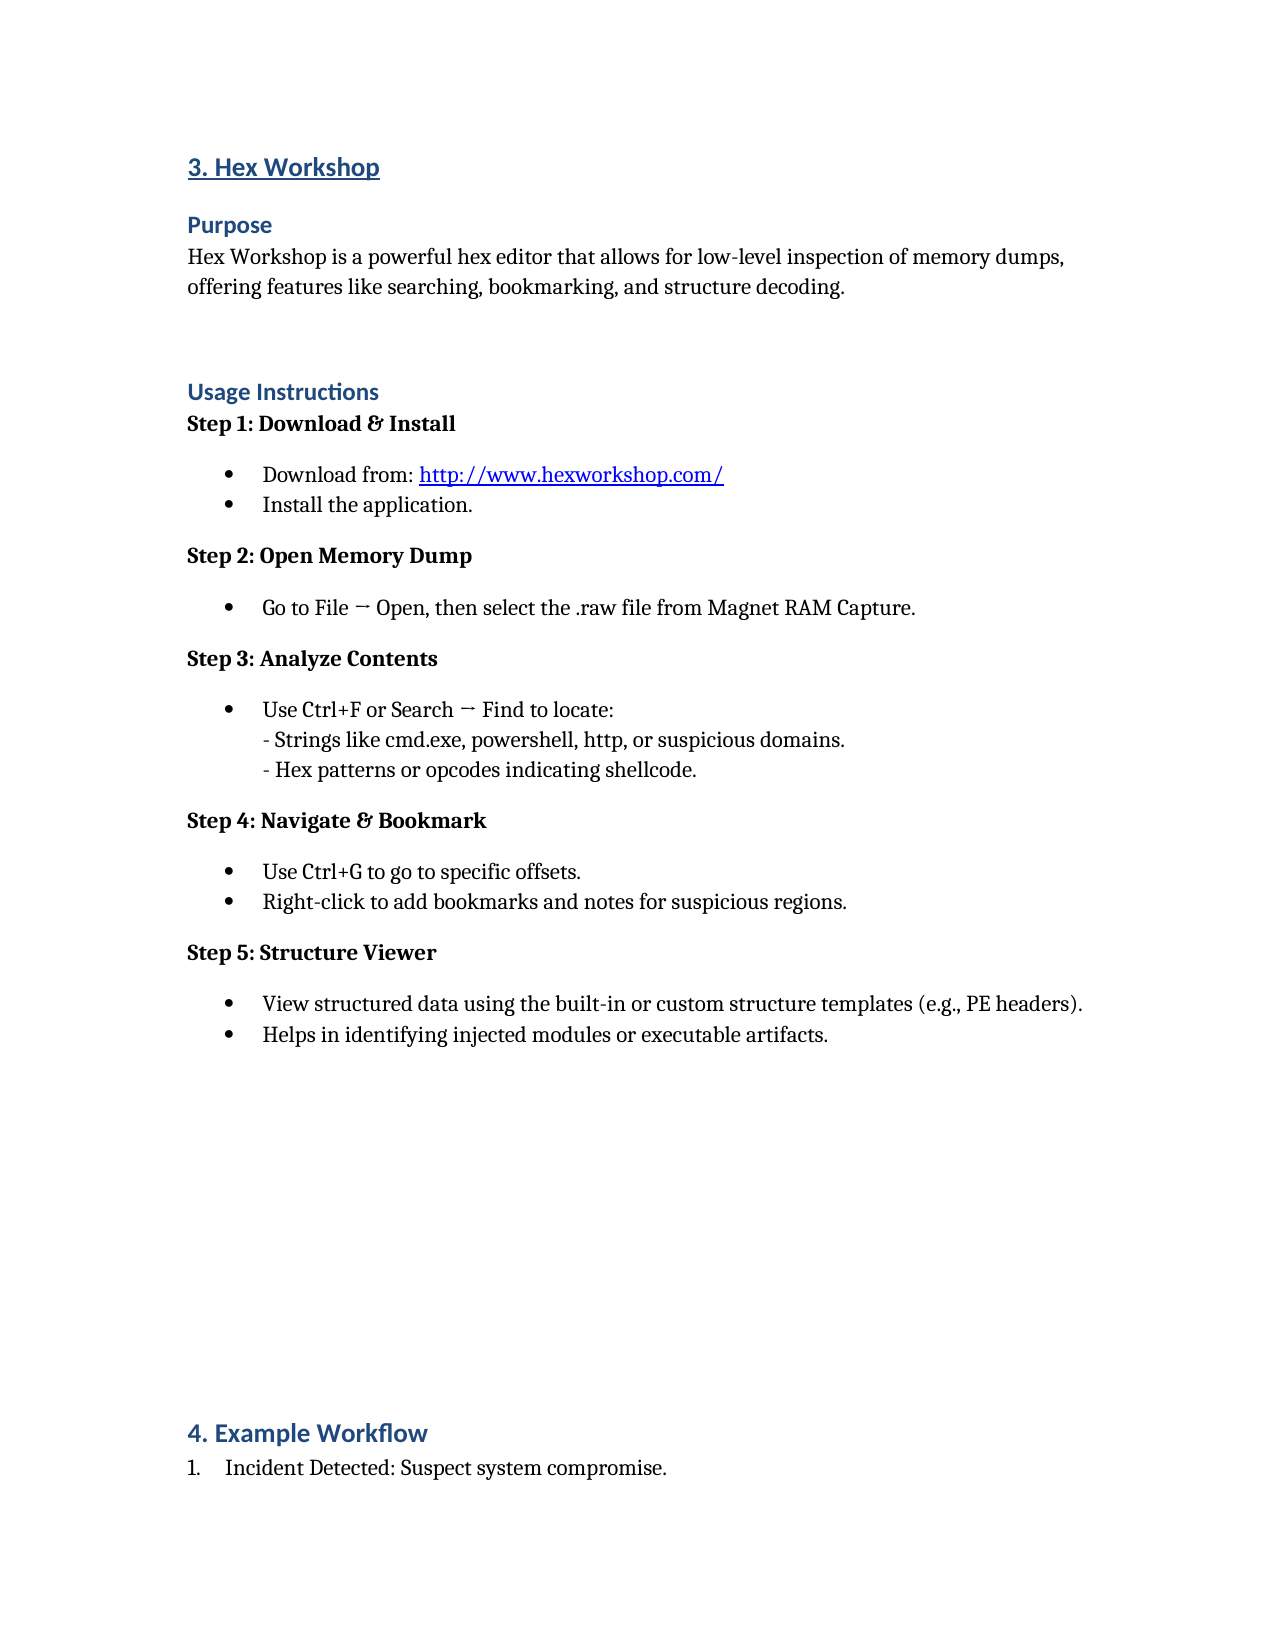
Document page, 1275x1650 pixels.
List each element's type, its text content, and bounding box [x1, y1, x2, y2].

subtitle Purpose [187, 209, 1087, 239]
list Download from: http://www.hexworkshop.com/ [225, 462, 1087, 488]
list Step 4: Navigate & Bookmark [187, 808, 1087, 834]
list Use Ctrl+G to go to specific offsets. [225, 859, 1087, 885]
list Right-click to add bookmarks and notes for suspicious regions. [225, 889, 1087, 916]
list Step 5: Structure Viewer [187, 940, 1087, 967]
list Install the application. [225, 492, 1087, 519]
list Helps in identifying injected modules or executable artifacts. [225, 1021, 1087, 1048]
list View structured data using the built-in or custom structure templates (e.g., PE headers). [225, 991, 1087, 1018]
list Step 2: Open Memory Dump [187, 543, 1087, 570]
list Incident Detected: Suspect system compromise. [187, 1454, 1087, 1481]
text Hex Workshop is a powerful hex editor that allows for low-level inspection of memory dumps, offering features like searching, bookmarking, and structure decoding. [187, 244, 1087, 300]
list Step 1: Download & Install [187, 411, 1087, 437]
list Go to File → Open, then select the .raw file from Magnet RAM Capture. [225, 594, 1087, 621]
subtitle 4. Example Workflow [187, 1417, 1087, 1450]
subtitle Usage Instructions [187, 376, 1087, 407]
subtitle 3. Hex Workshop [187, 150, 1087, 183]
list Use Ctrl+F or Search → Find to locate: - Strings like cmd.exe, powershell, http, or suspicious domains. - Hex patterns or opcodes indicating shellcode. [225, 696, 1087, 783]
list Step 3: Analyze Contents [187, 645, 1087, 672]
